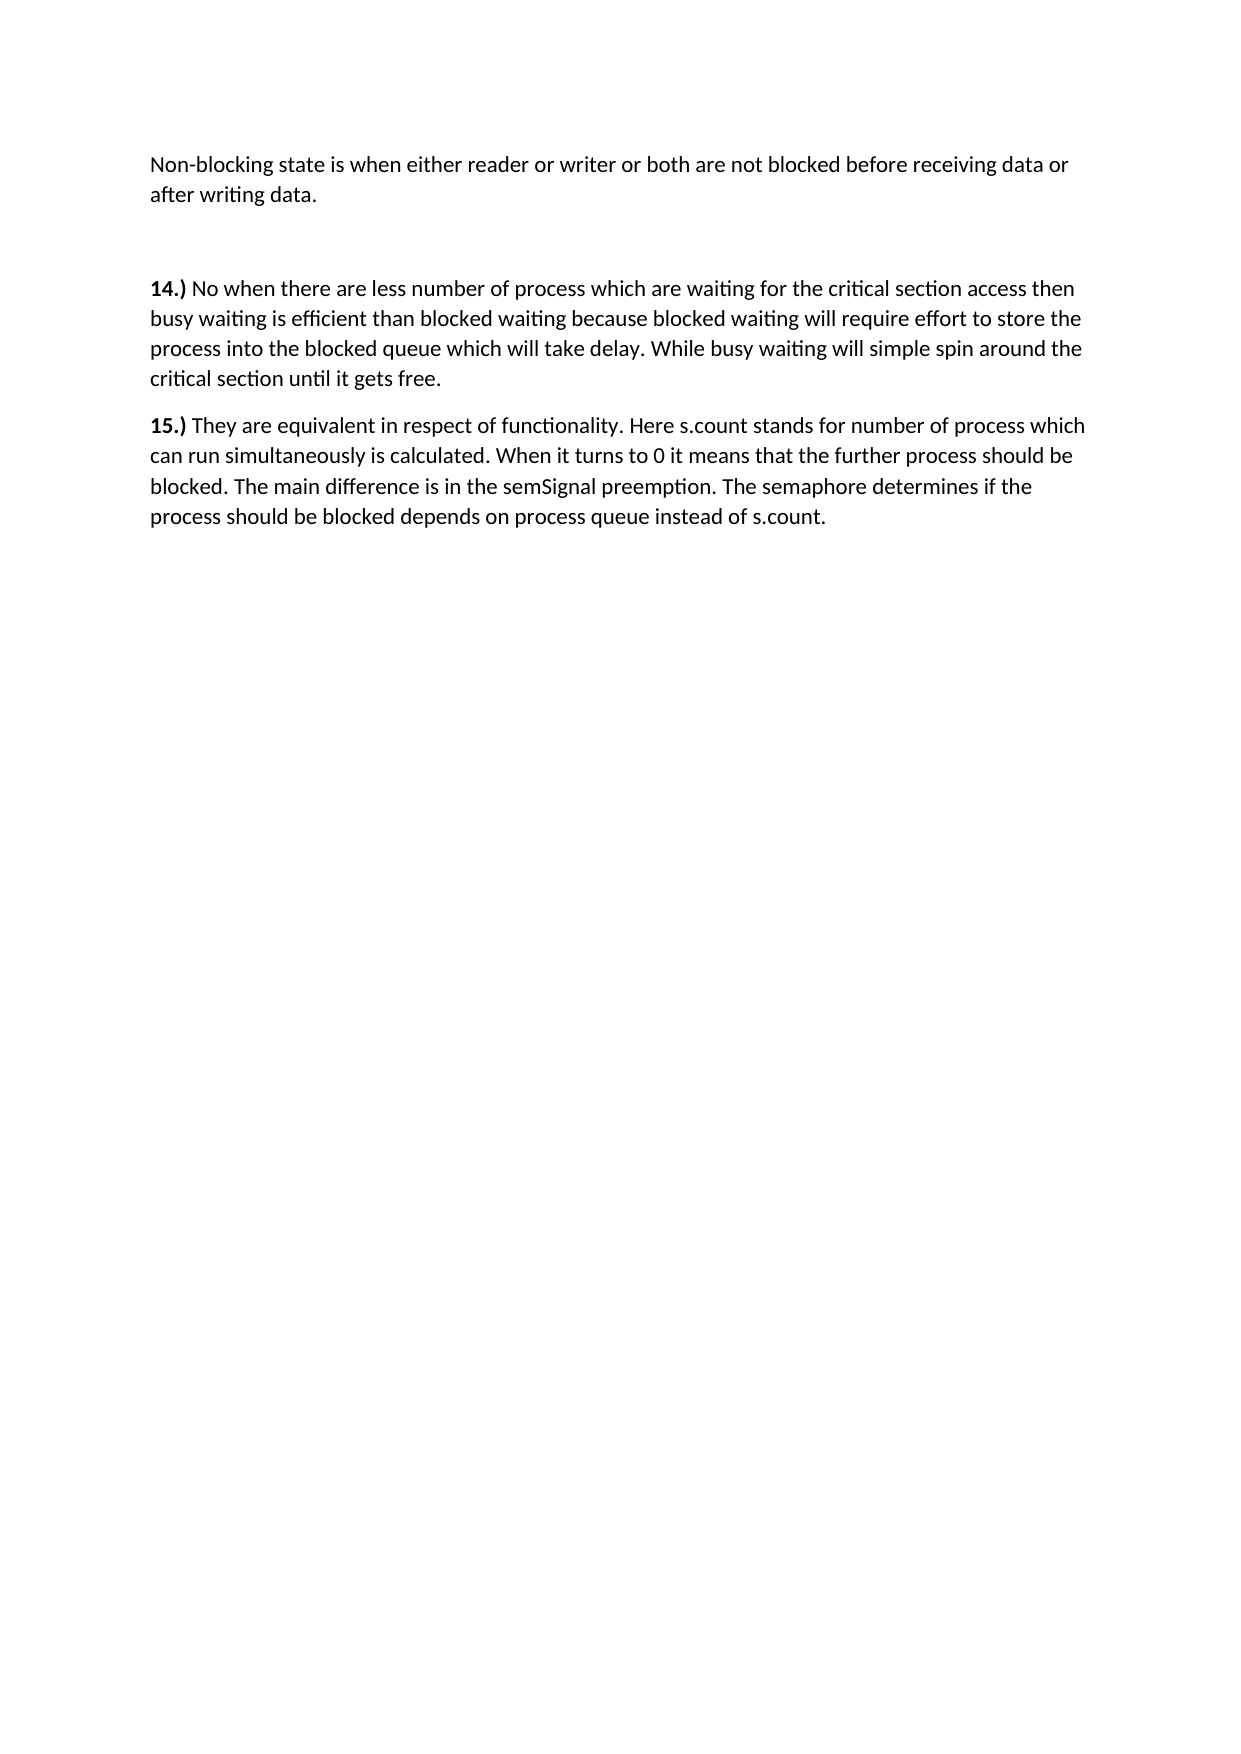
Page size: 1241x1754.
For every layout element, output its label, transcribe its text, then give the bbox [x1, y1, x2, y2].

text Non-blocking state is when either reader or writer or both are not blocked before receiving data or after writing data. [150, 150, 1090, 208]
text 14.) No when there are less number of process which are waiting for the critical section access then busy waiting is efficient than blocked waiting because blocked waiting will require effort to store the process into the blocked queue which will take delay. While busy waiting will simple spin around the critical section until it gets free. [150, 274, 1090, 393]
text 15.) They are equivalent in respect of functionality. Here s.count stands for number of process which can run simultaneously is calculated. When it turns to 0 it means that the further process should be blocked. The main difference is in the semSignal preemption. The semaphore determines if the process should be blocked depends on process queue instead of s.count. [150, 411, 1090, 530]
